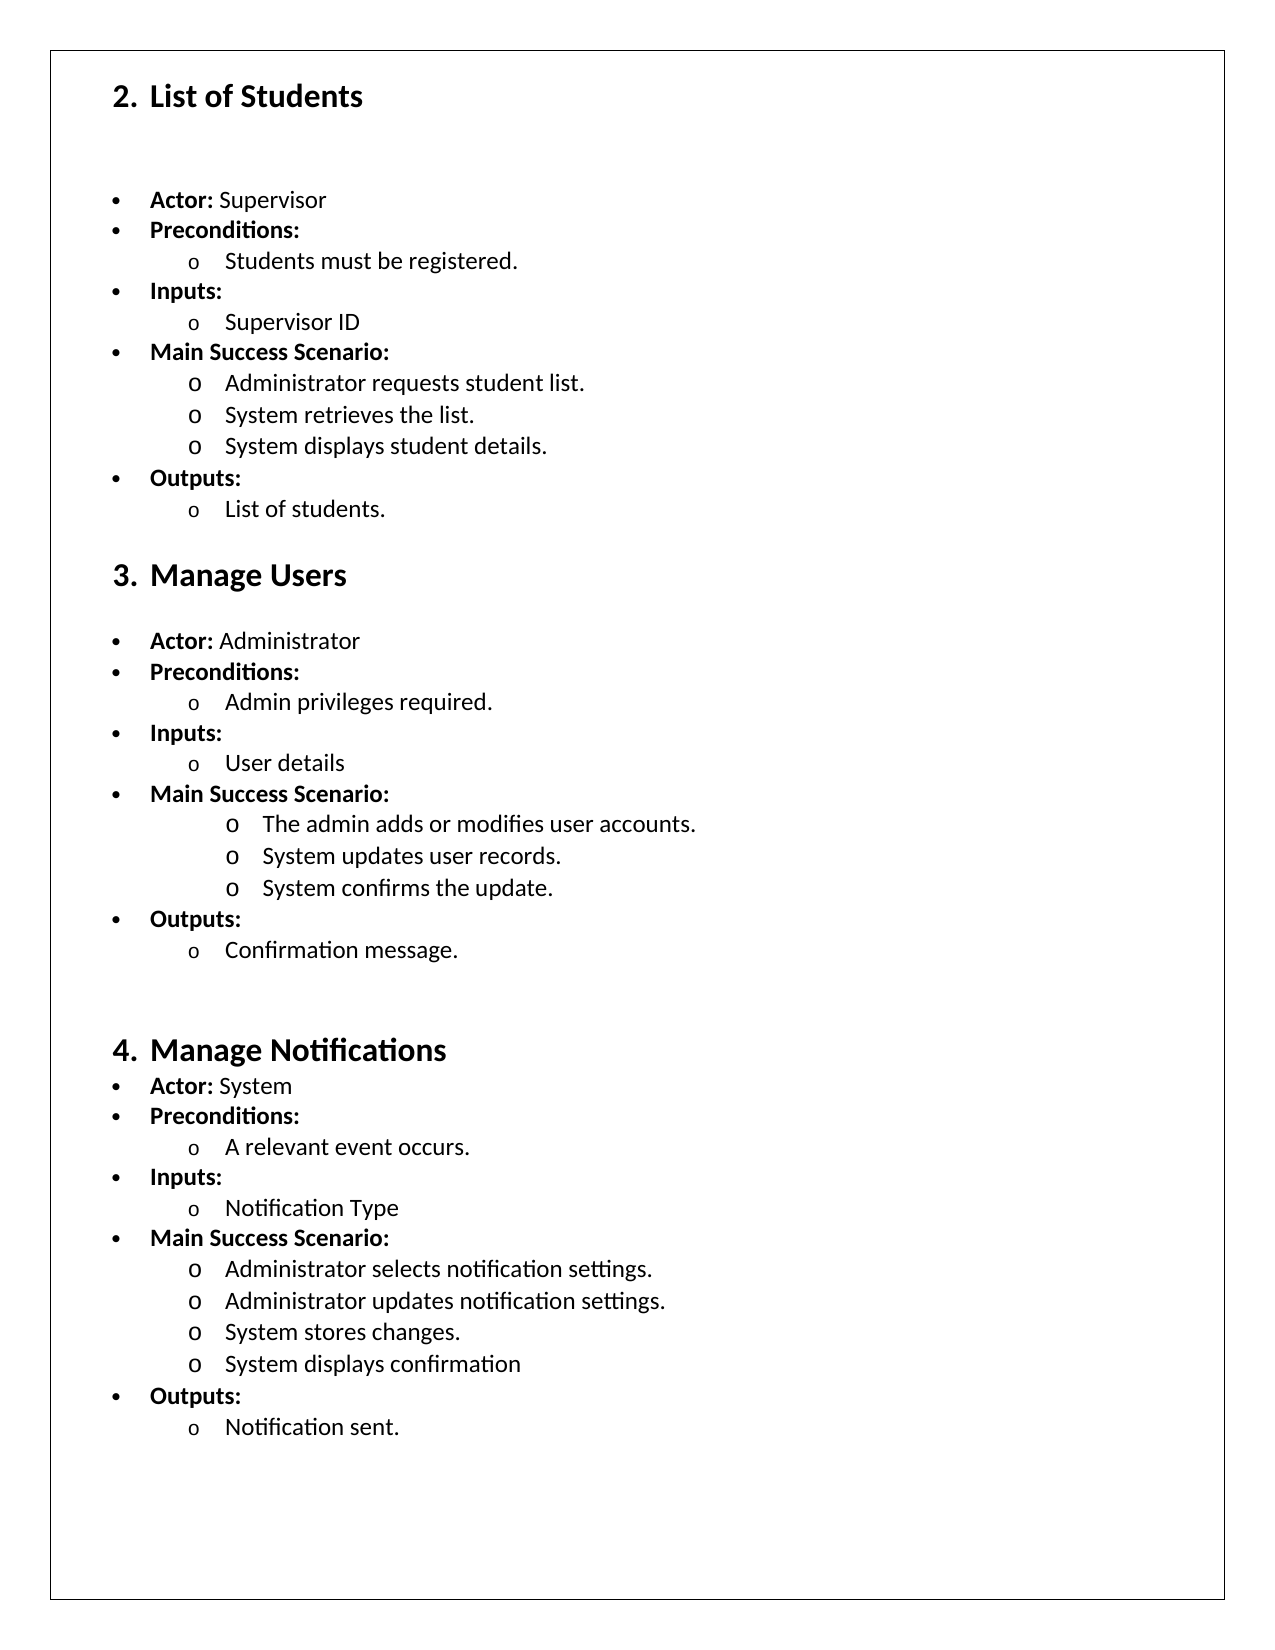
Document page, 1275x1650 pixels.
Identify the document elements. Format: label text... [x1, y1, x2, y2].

list Administrator updates notification settings. [187, 1285, 1200, 1317]
list Confirmation message. [187, 934, 1200, 964]
list Outputs: [112, 462, 1200, 493]
list The admin adds or modifies user accounts. [225, 808, 1200, 840]
list Actor: Administrator [112, 625, 1200, 656]
list Main Success Scenario: [112, 1222, 1200, 1253]
list Notification Type [187, 1192, 1200, 1222]
subtitle List of Students [112, 75, 1200, 184]
list Outputs: [112, 903, 1200, 934]
list Administrator selects notification settings. [187, 1253, 1200, 1285]
list User details [187, 747, 1200, 778]
list Inputs: [112, 717, 1200, 747]
list System stores changes. [187, 1317, 1200, 1348]
list A relevant event occurs. [187, 1131, 1200, 1161]
list Main Success Scenario: [112, 336, 1200, 367]
list Preconditions: [112, 656, 1200, 686]
list Inputs: [112, 1161, 1200, 1192]
list Supervisor ID [187, 306, 1200, 336]
list Actor: Supervisor [112, 184, 1200, 214]
list Main Success Scenario: [112, 778, 1200, 808]
subtitle Manage Users [112, 554, 1200, 594]
list Inputs: [112, 275, 1200, 306]
list Admin privileges required. [187, 686, 1200, 717]
subtitle Manage Notifications [112, 1029, 1200, 1070]
list System confirms the update. [225, 872, 1200, 903]
list Outputs: [112, 1380, 1200, 1411]
list Notification sent. [187, 1411, 1200, 1441]
list Actor: System [112, 1070, 1200, 1100]
list List of students. [187, 493, 1200, 523]
list Preconditions: [112, 214, 1200, 245]
list Preconditions: [112, 1100, 1200, 1131]
list Students must be registered. [187, 245, 1200, 275]
list Administrator requests student list. [187, 367, 1200, 399]
list System retrieves the list. [187, 399, 1200, 431]
list System displays student details. [187, 431, 1200, 462]
list System updates user records. [225, 840, 1200, 872]
list System displays confirmation [187, 1348, 1200, 1380]
